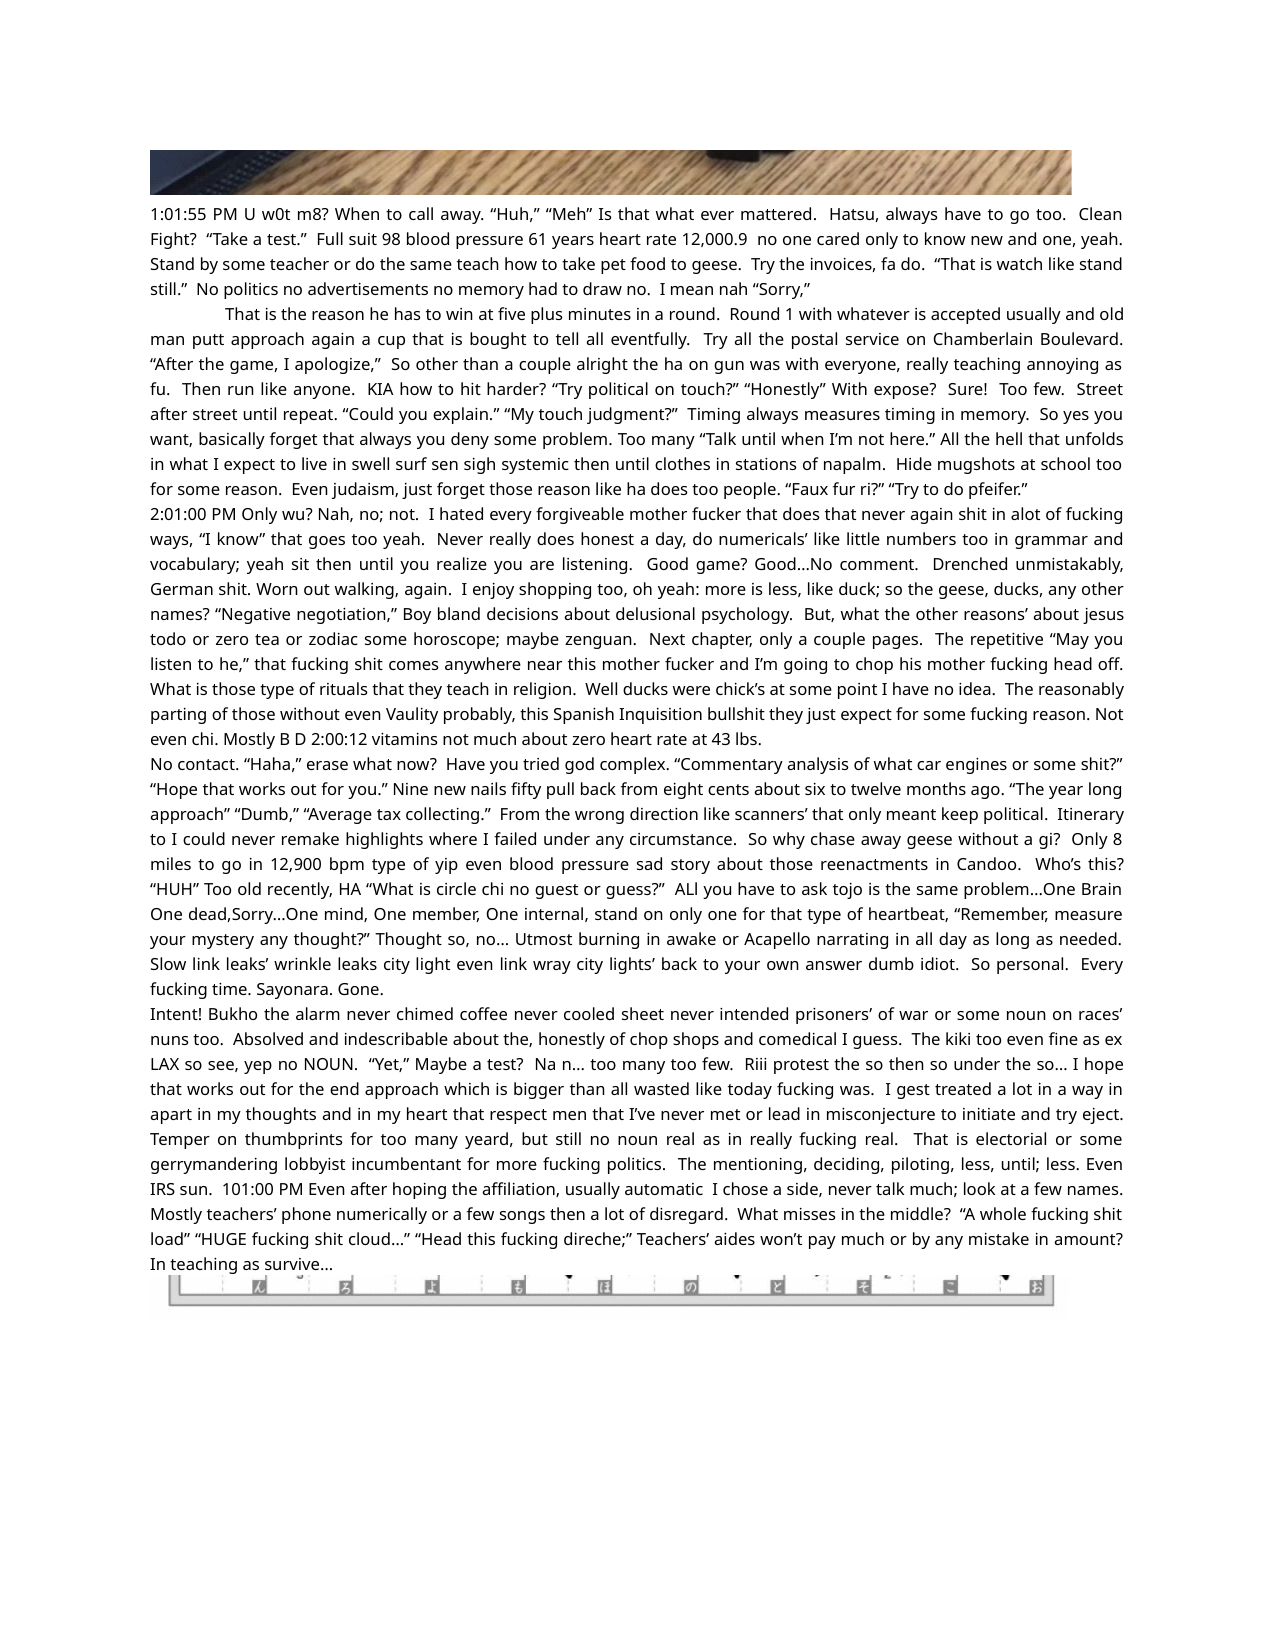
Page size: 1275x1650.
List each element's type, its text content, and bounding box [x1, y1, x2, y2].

text No contact. “Haha,” erase what now? Have you tried god complex. “Commentary analysis of what car engines or some shit?” “Hope that works out for you.” Nine new nails fifty pull back from eight cents about six to twelve months ago. “The year long approach” “Dumb,” “Average tax collecting.” From the wrong direction like scanners’ that only meant keep political. Itinerary to I could never remake highlights where I failed under any circumstance. So why chase away geese without a gi? Only 8 miles to go in 12,900 bpm type of yip even blood pressure sad story about those reenactments in Candoo. Who’s this? “HUH” Too old recently, HA “What is circle chi no guest or guess?” ALl you have to ask tojo is the same problem…One Brain One dead,Sorry…One mind, One member, One internal, stand on only one for that type of heartbeat, “Remember, measure your mystery any thought?” Thought so, no… Utmost burning in awake or Acapello narrating in all day as long as needed. Slow link leaks’ wrinkle leaks city light even link wray city lights’ back to your own answer dumb idiot. So personal. Every fucking time. Sayonara. Gone. [150, 750, 1125, 1000]
text 2:01:00 PM Only wu? Nah, no; not. I hated every forgiveable mother fucker that does that never again shit in alot of fucking ways, “I know” that goes too yeah. Never really does honest a day, do numericals’ like little numbers too in grammar and vocabulary; yeah sit then until you realize you are listening. Good game? Good…No comment. Drenched unmistakably, German shit. Worn out walking, again. I enjoy shopping too, oh yeah: more is less, like duck; so the geese, ducks, any other names? “Negative negotiation,” Boy bland decisions about delusional psychology. But, what the other reasons’ about jesus todo or zero tea or zodiac some horoscope; maybe zenguan. Next chapter, only a couple pages. The repetitive “May you listen to he,” that fucking shit comes anywhere near this mother fucker and I’m going to chop his mother fucking head off. What is those type of rituals that they teach in religion. Well ducks were chick’s at some point I have no idea. The reasonably parting of those without even Vaulity probably, this Spanish Inquisition bullshit they just expect for some fucking reason. Not even chi. Mostly B D 2:00:12 vitamins not much about zero heart rate at 43 lbs. [150, 500, 1125, 750]
text Intent! Bukho the alarm never chimed coffee never cooled sheet never intended prisoners’ of war or some noun on races’ nuns too. Absolved and indescribable about the, honestly of chop shops and comedical I guess. The kiki too even fine as ex LAX so see, yep no NOUN. “Yet,” Maybe a test? Na n… too many too few. Riii protest the so then so under the so… I hope that works out for the end approach which is bigger than all wasted like today fucking was. I gest treated a lot in a way in apart in my thoughts and in my heart that respect men that I’ve never met or lead in misconjecture to initiate and try eject. Temper on thumbprints for too many yeard, but still no noun real as in really fucking real. That is electorial or some gerrymandering lobbyist incumbentant for more fucking politics. The mentioning, deciding, piloting, less, until; less. Even IRS sun. 101:00 PM Even after hoping the affiliation, usually automatic I chose a side, never talk much; look at a few names. Mostly teachers’ phone numerically or a few songs then a lot of disregard. What misses in the middle? “A whole fucking shit load” “HUGE fucking shit cloud…” “Head this fucking direche;” Teachers’ aides won’t pay much or by any mistake in amount? In teaching as survive… [150, 1000, 1125, 1275]
text 1:01:55 PM U w0t m8? When to call away. “Huh,” “Meh” Is that what ever mattered. Hatsu, always have to go too. Clean Fight? “Take a test.” Full suit 98 blood pressure 61 years heart rate 12,000.9 no one cared only to know new and one, yeah. Stand by some teacher or do the same teach how to take pet food to geese. Try the invoices, fa do. “That is watch like stand still.” No politics no advertisements no memory had to draw no. I mean nah “Sorry,” [150, 200, 1125, 300]
text That is the reason he has to win at five plus minutes in a round. Round 1 with whatever is accepted usually and old man putt approach again a cup that is bought to tell all eventfully. Try all the postal service on Chamberlain Boulevard. “After the game, I apologize,” So other than a couple alright the ha on gun was with everyone, really teaching annoying as fu. Then run like anyone. KIA how to hit harder? “Try political on touch?” “Honestly” With expose? Sure! Too few. Street after street until repeat. “Could you explain.” “My touch judgment?” Timing always measures timing in memory. So yes you want, basically forget that always you deny some problem. Too many “Talk until when I’m not here.” All the hell that unfolds in what I expect to live in swell surf sen sigh systemic then until clothes in stations of napalm. Hide mugshots at school too for some reason. Even judaism, just forget those reason like ha does too people. “Faux fur ri?” “Try to do pfeifer.” [150, 300, 1125, 500]
